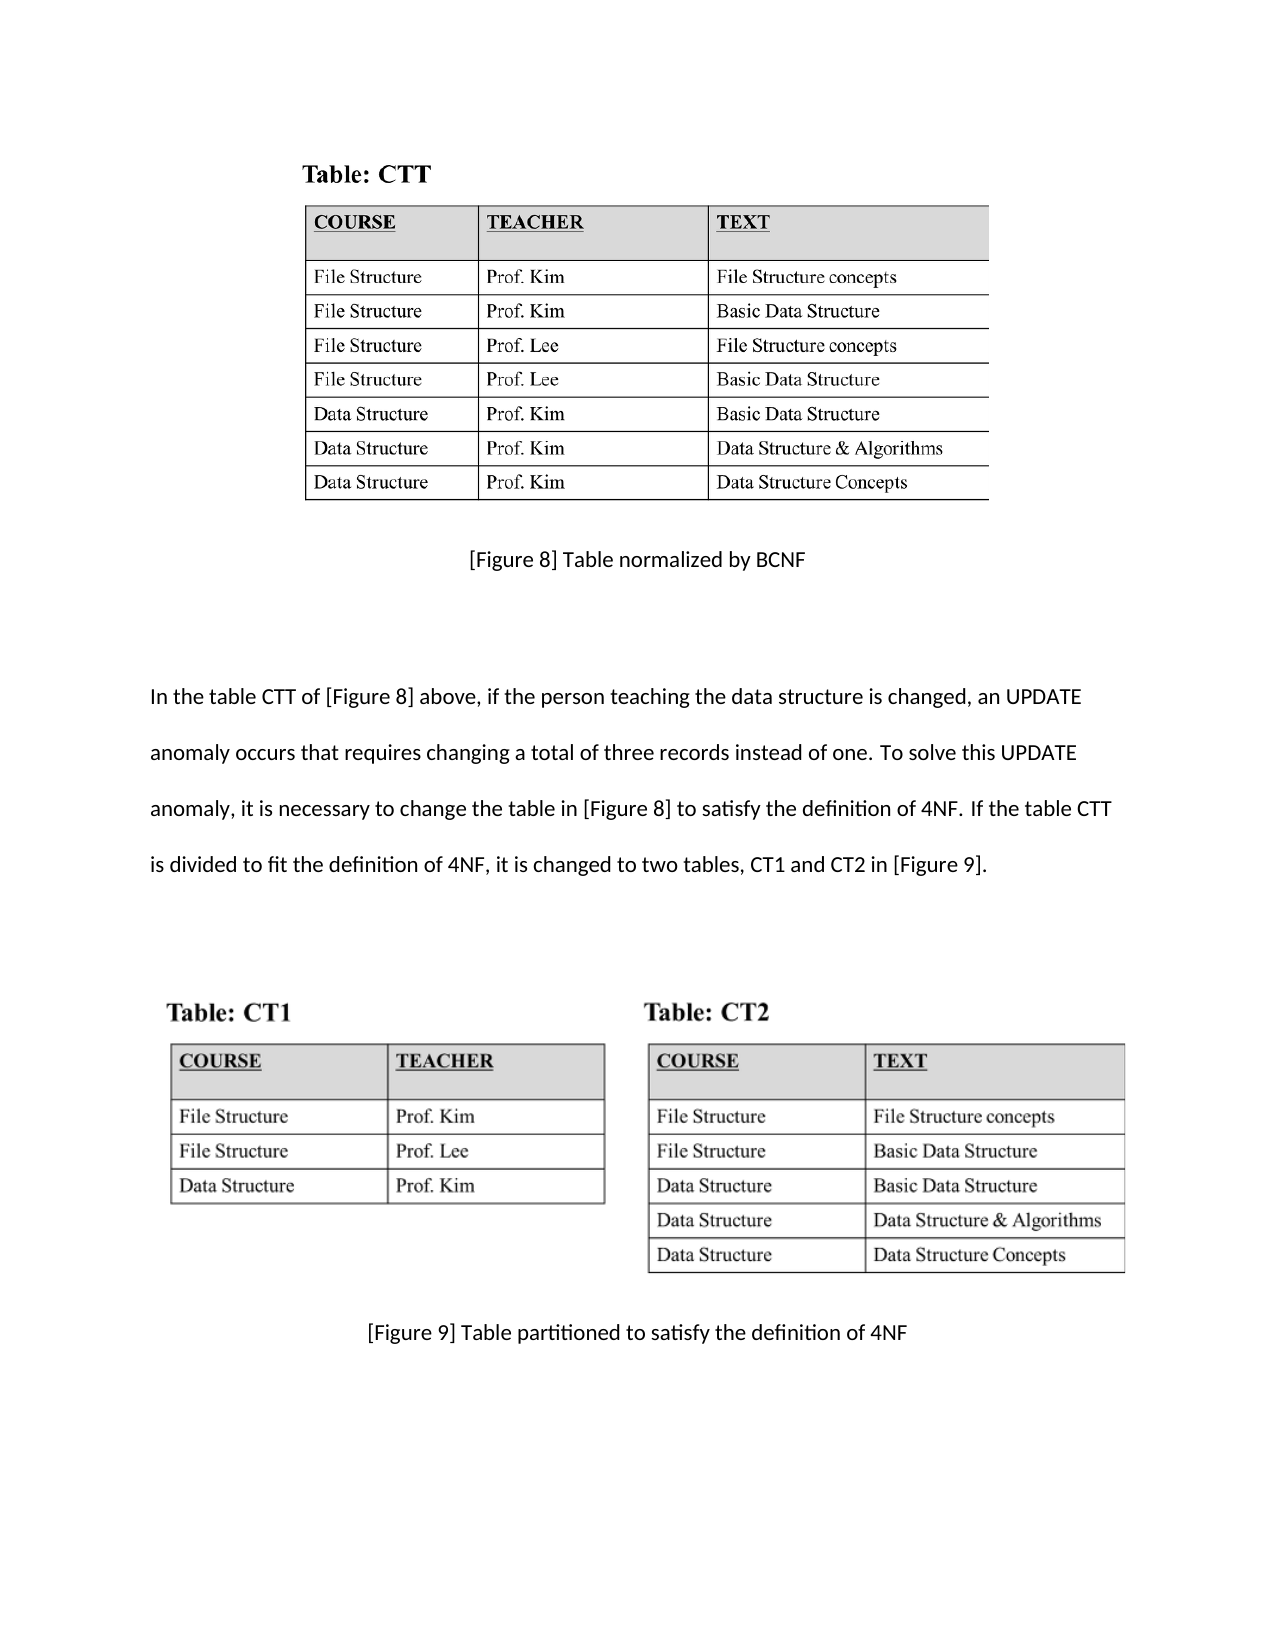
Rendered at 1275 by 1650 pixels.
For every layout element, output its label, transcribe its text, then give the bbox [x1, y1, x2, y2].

text [Figure 9] Table partitioned to satisfy the definition of 4NF [150, 1318, 1125, 1346]
picture [286, 150, 989, 505]
text [Figure 8] Table normalized by BCNF [150, 545, 1125, 573]
text In the table CTT of [Figure 8] above, if the person teaching the data structure is changed, an UPDATE anomaly occurs that requires changing a total of three records instead of one. To solve this UPDATE anomaly, it is necessary to change the table in [Figure 8] to satisfy the definition of 4NF. If the table CTT is divided to fit the definition of 4NF, it is changed to two tables, CT1 and CT2 in [Figure 9]. [150, 682, 1125, 878]
picture [150, 987, 1125, 1278]
